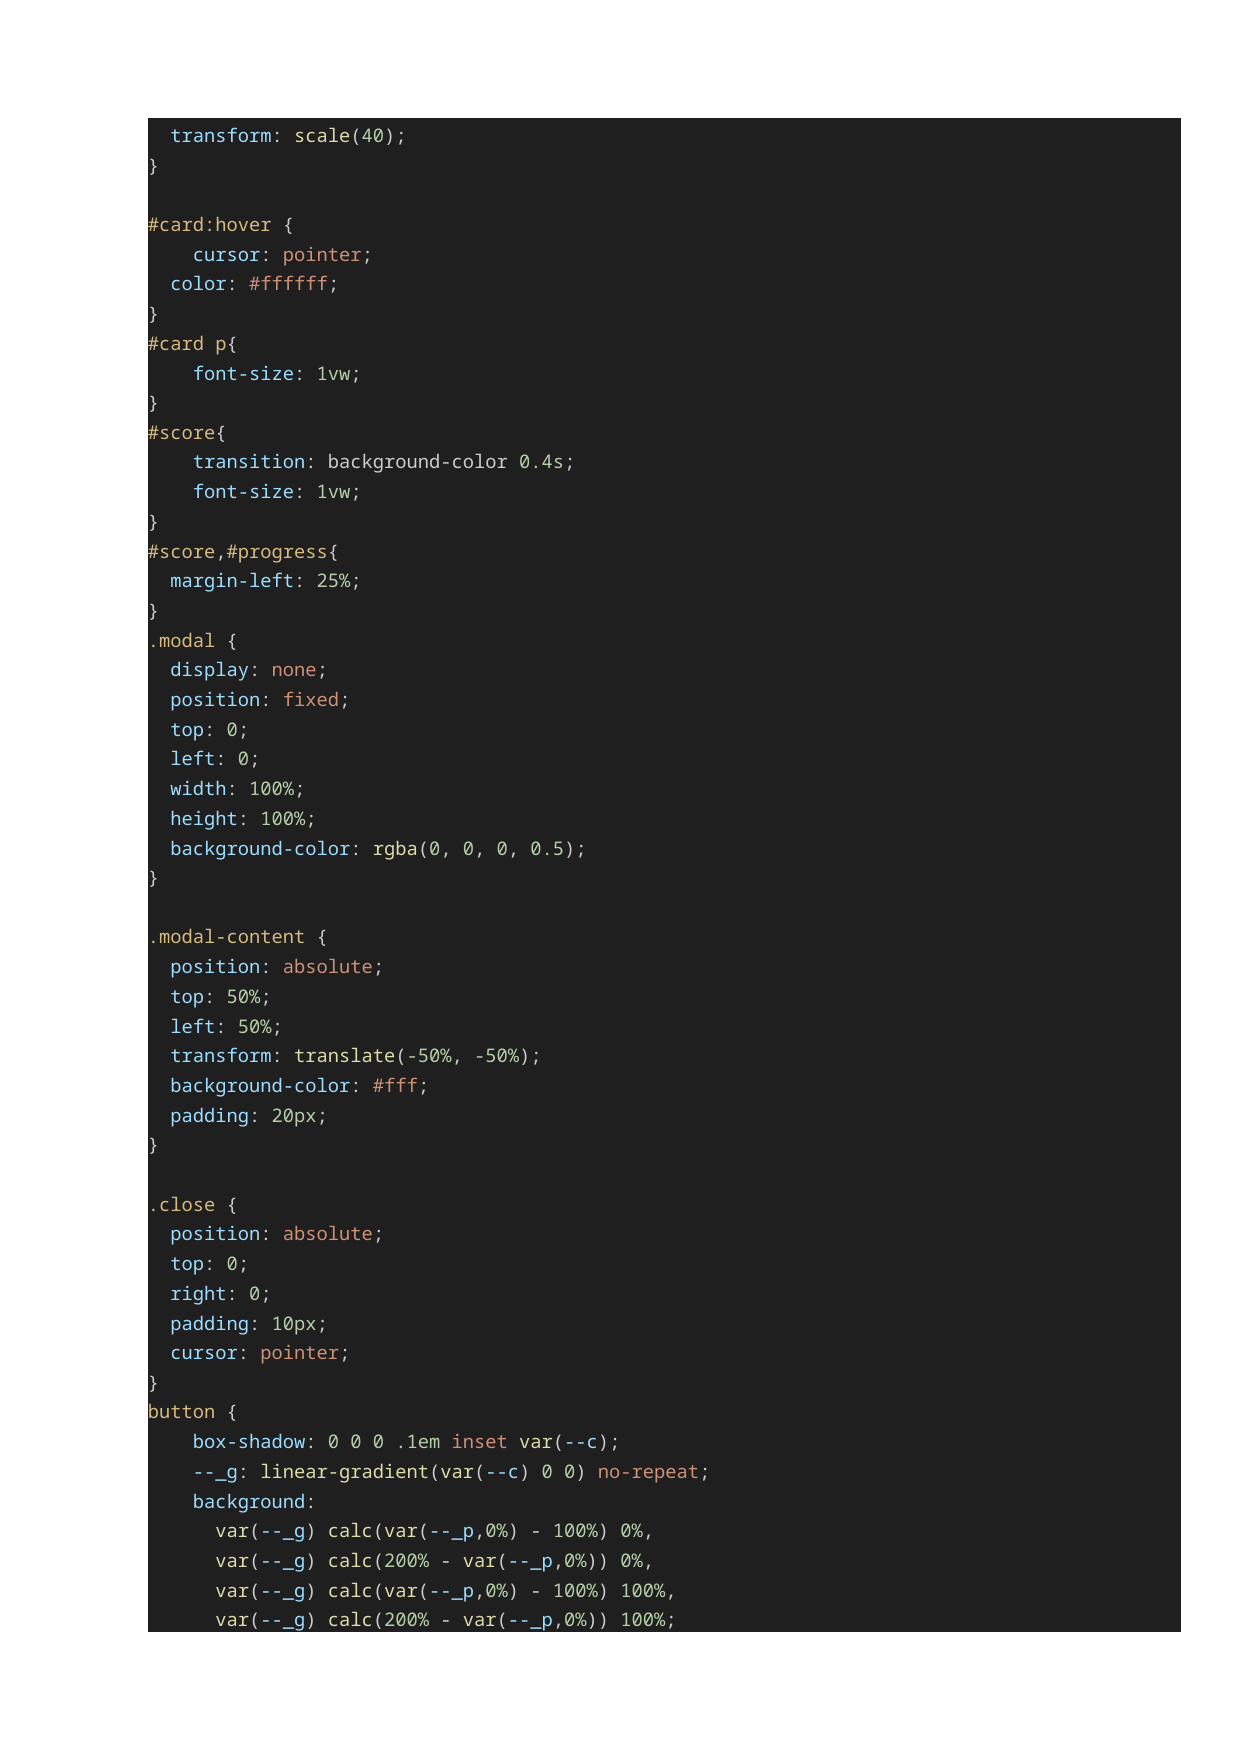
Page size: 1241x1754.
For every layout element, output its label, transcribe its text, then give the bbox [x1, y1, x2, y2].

text background-color: rgba(0, 0, 0, 0.5); [148, 831, 1181, 860]
text button { [148, 1395, 1181, 1424]
text .modal-content { [148, 920, 1181, 949]
text display: none; [148, 652, 1181, 682]
text } [148, 1127, 1181, 1157]
text padding: 10px; [148, 1306, 1181, 1335]
text } [148, 1365, 1181, 1395]
text font-size: 1vw; [148, 356, 1181, 385]
text font-size: 1vw; [148, 474, 1181, 504]
text height: 100%; [148, 801, 1181, 831]
text top: 0; [148, 712, 1181, 742]
text var(--_g) calc(200% - var(--_p,0%)) 0%, [148, 1543, 1181, 1573]
text cursor: pointer; [148, 237, 1181, 267]
text --_g: linear-gradient(var(--c) 0 0) no-repeat; [148, 1454, 1181, 1484]
text } [148, 385, 1181, 415]
text background-color: #fff; [148, 1068, 1181, 1098]
text transition: background-color 0.4s; [148, 445, 1181, 474]
text } [148, 860, 1181, 890]
text var(--_g) calc(200% - var(--_p,0%)) 100%; [148, 1602, 1181, 1632]
text #card p{ [148, 326, 1181, 356]
text #score{ [148, 415, 1181, 445]
text background: [148, 1484, 1181, 1513]
text var(--_g) calc(var(--_p,0%) - 100%) 0%, [148, 1513, 1181, 1543]
text position: absolute; [148, 1217, 1181, 1246]
text cursor: pointer; [148, 1335, 1181, 1365]
text top: 0; [148, 1246, 1181, 1276]
text transform: scale(40); [148, 118, 1181, 148]
text position: absolute; [148, 949, 1181, 979]
text transform: translate(-50%, -50%); [148, 1038, 1181, 1068]
text .close { [148, 1187, 1181, 1217]
text var(--_g) calc(var(--_p,0%) - 100%) 100%, [148, 1573, 1181, 1602]
text } [148, 296, 1181, 326]
text color: #ffffff; [148, 267, 1181, 296]
text left: 50%; [148, 1009, 1181, 1038]
text width: 100%; [148, 771, 1181, 801]
text .modal { [148, 623, 1181, 652]
text } [148, 593, 1181, 623]
text margin-left: 25%; [148, 563, 1181, 593]
text left: 0; [148, 742, 1181, 771]
text #card:hover { [148, 207, 1181, 237]
text } [148, 504, 1181, 534]
text } [148, 148, 1181, 177]
text box-shadow: 0 0 0 .1em inset var(--c); [148, 1424, 1181, 1454]
text top: 50%; [148, 979, 1181, 1009]
text padding: 20px; [148, 1098, 1181, 1127]
text #score,#progress{ [148, 534, 1181, 563]
text right: 0; [148, 1276, 1181, 1306]
text position: fixed; [148, 682, 1181, 712]
